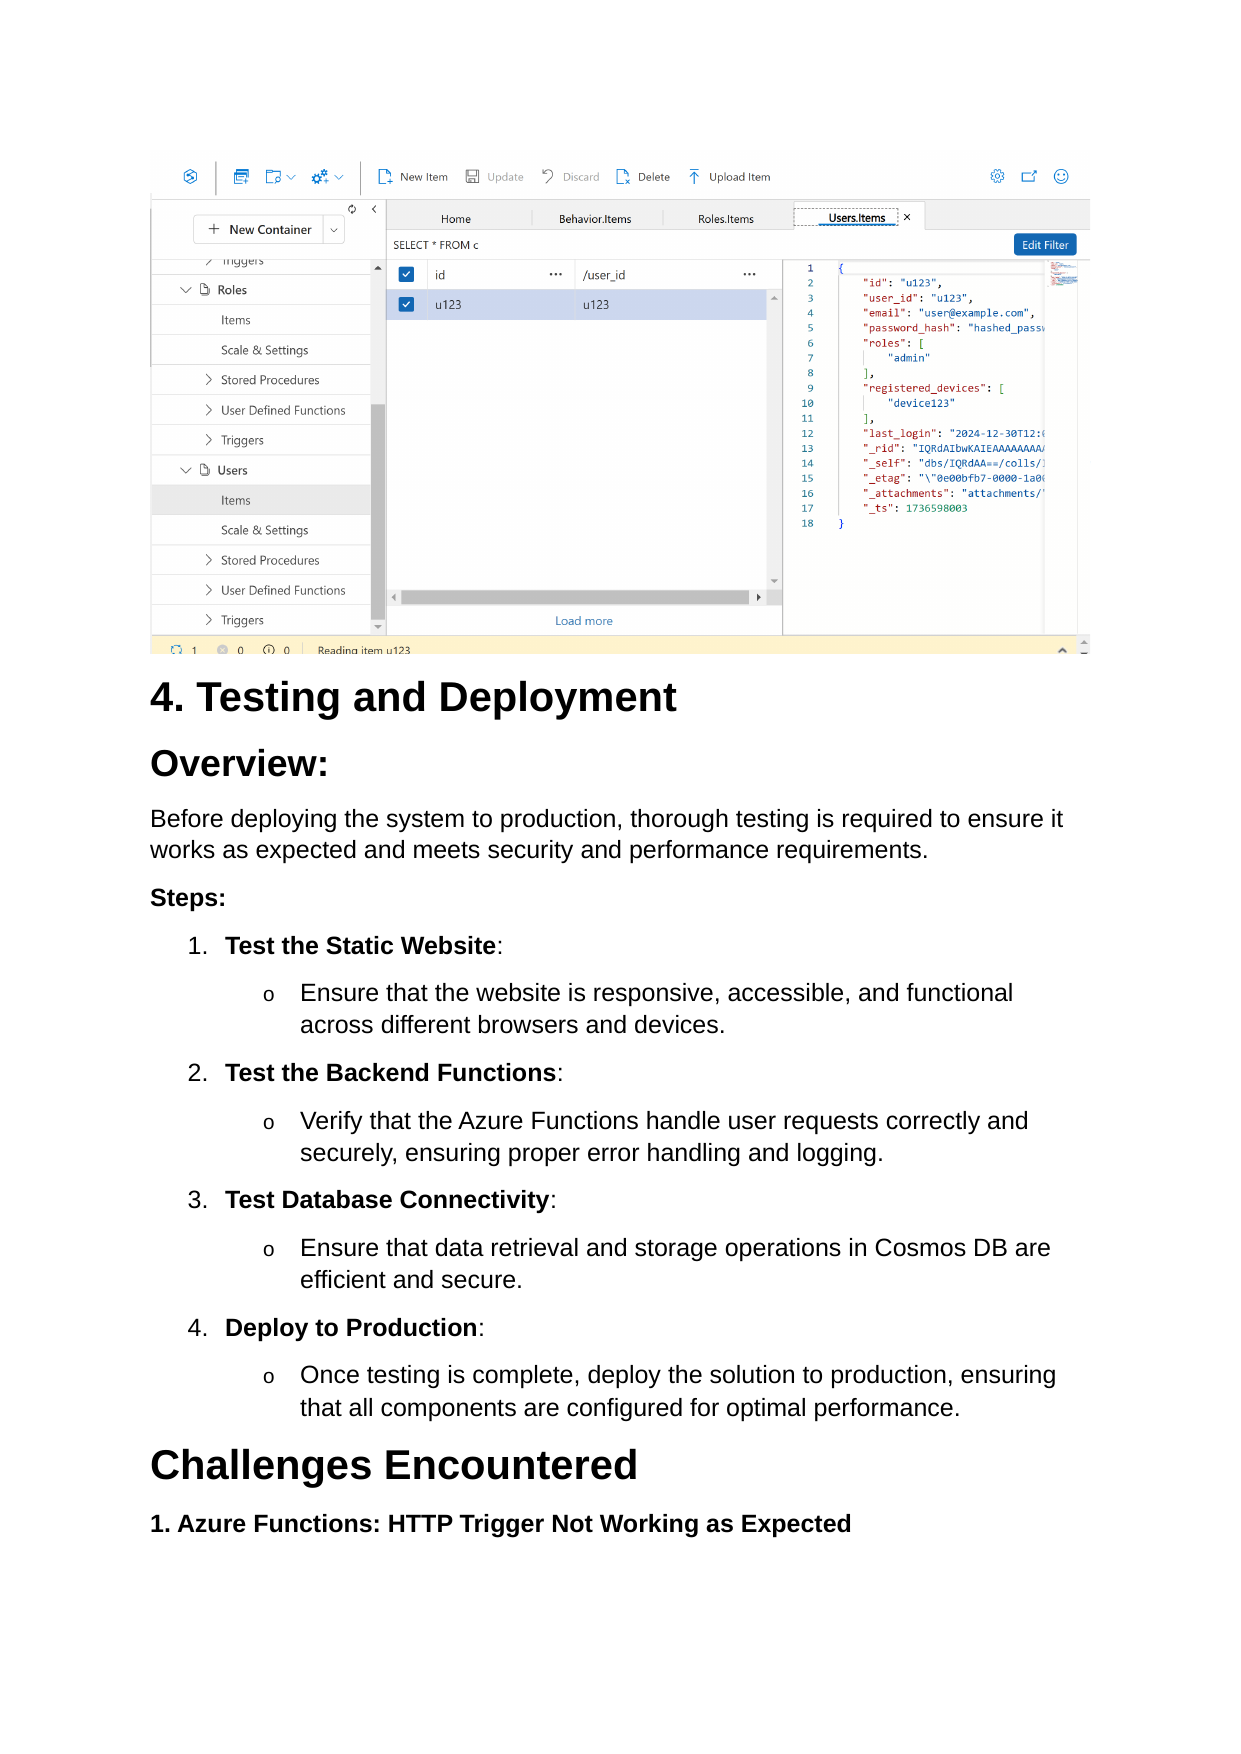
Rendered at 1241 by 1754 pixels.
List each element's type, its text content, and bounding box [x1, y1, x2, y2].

text 1. Azure Functions: HTTP Trigger Not Working as Expected [150, 1508, 1090, 1537]
text 4. Testing and Deployment [150, 673, 1090, 721]
list Test Database Connectivity: [187, 1185, 1090, 1214]
picture [150, 150, 1091, 654]
text Overview: [150, 741, 1090, 784]
list Ensure that the website is responsive, accessible, and functional across different browsers and devices. [262, 978, 1090, 1039]
text Before deploying the system to production, thorough testing is required to ensure it works as expected and meets security and performance requirements. [150, 804, 1090, 864]
list Deploy to Production: [187, 1313, 1090, 1342]
list Once testing is complete, deploy the solution to production, ensuring that all components are configured for optimal performance. [262, 1361, 1090, 1421]
list Test the Static Website: [187, 931, 1090, 959]
text Steps: [150, 883, 1090, 912]
list Ensure that data retrieval and storage operations in Cosmos DB are efficient and secure. [262, 1233, 1090, 1294]
text Challenges Encountered [150, 1440, 1090, 1488]
list Verify that the Azure Functions handle user requests correctly and securely, ensuring proper error handling and logging. [262, 1106, 1090, 1166]
list Test the Backend Functions: [187, 1058, 1090, 1087]
